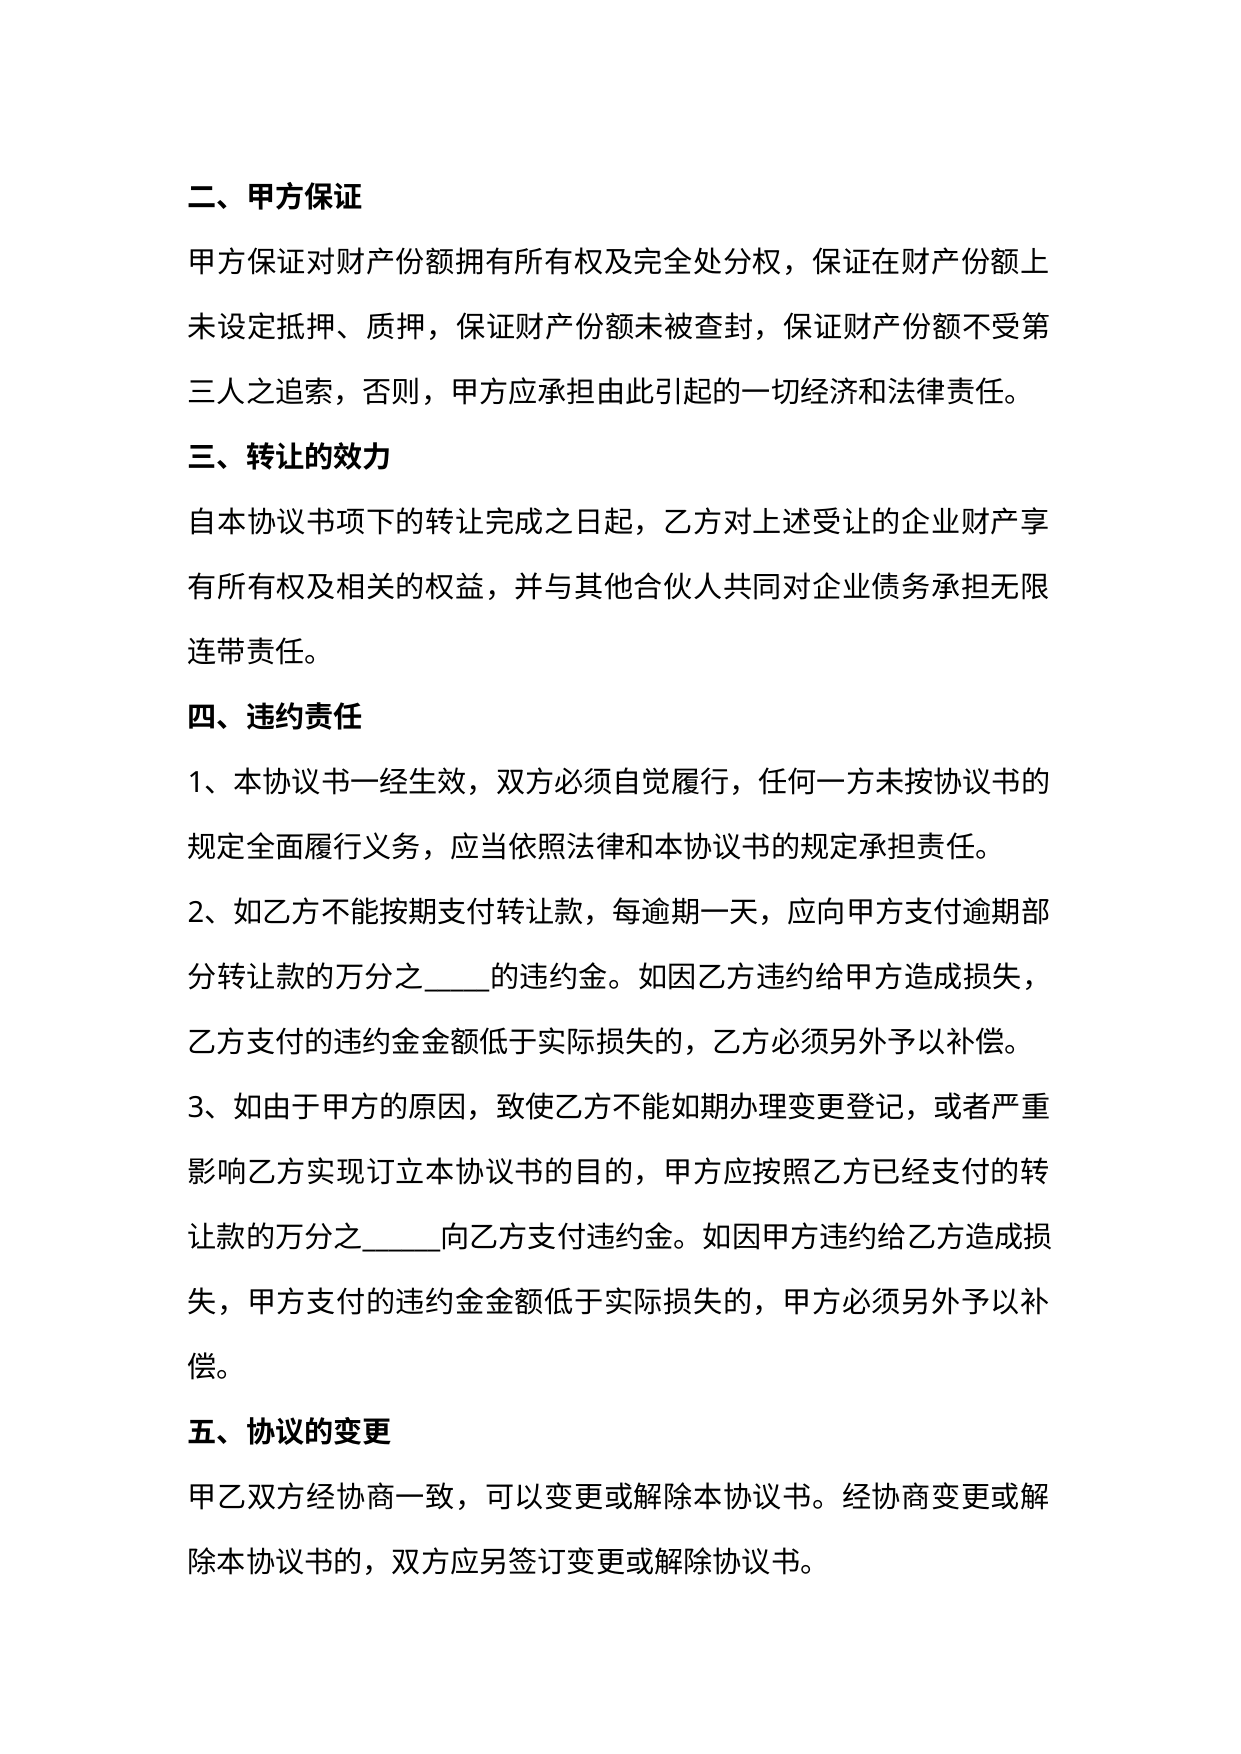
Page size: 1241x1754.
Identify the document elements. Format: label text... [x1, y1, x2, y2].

text 甲方保证对财产份额拥有所有权及完全处分权，保证在财产份额上未设定抵押、质押，保证财产份额未被查封，保证财产份额不受第三人之追索，否则，甲方应承担由此引起的一切经济和法律责任。 [187, 227, 1053, 422]
text 自本协议书项下的转让完成之日起，乙方对上述受让的企业财产享有所有权及相关的权益，并与其他合伙人共同对企业债务承担无限连带责任。 [187, 487, 1053, 682]
text 二、甲方保证 [187, 162, 1053, 227]
text 甲乙双方经协商一致，可以变更或解除本协议书。经协商变更或解除本协议书的，双方应另签订变更或解除协议书。 [187, 1462, 1053, 1592]
text 2、如乙方不能按期支付转让款，每逾期一天，应向甲方支付逾期部分转让款的万分之_____的违约金。如因乙方违约给甲方造成损失，乙方支付的违约金金额低于实际损失的，乙方必须另外予以补偿。 [187, 877, 1053, 1072]
text 四、违约责任 [187, 682, 1053, 747]
text 三、转让的效力 [187, 422, 1053, 487]
text 1、本协议书一经生效，双方必须自觉履行，任何一方未按协议书的规定全面履行义务，应当依照法律和本协议书的规定承担责任。 [187, 747, 1053, 877]
text 五、协议的变更 [187, 1397, 1053, 1462]
text 3、如由于甲方的原因，致使乙方不能如期办理变更登记，或者严重影响乙方实现订立本协议书的目的，甲方应按照乙方已经支付的转让款的万分之______向乙方支付违约金。如因甲方违约给乙方造成损失，甲方支付的违约金金额低于实际损失的，甲方必须另外予以补偿。 [187, 1072, 1053, 1397]
